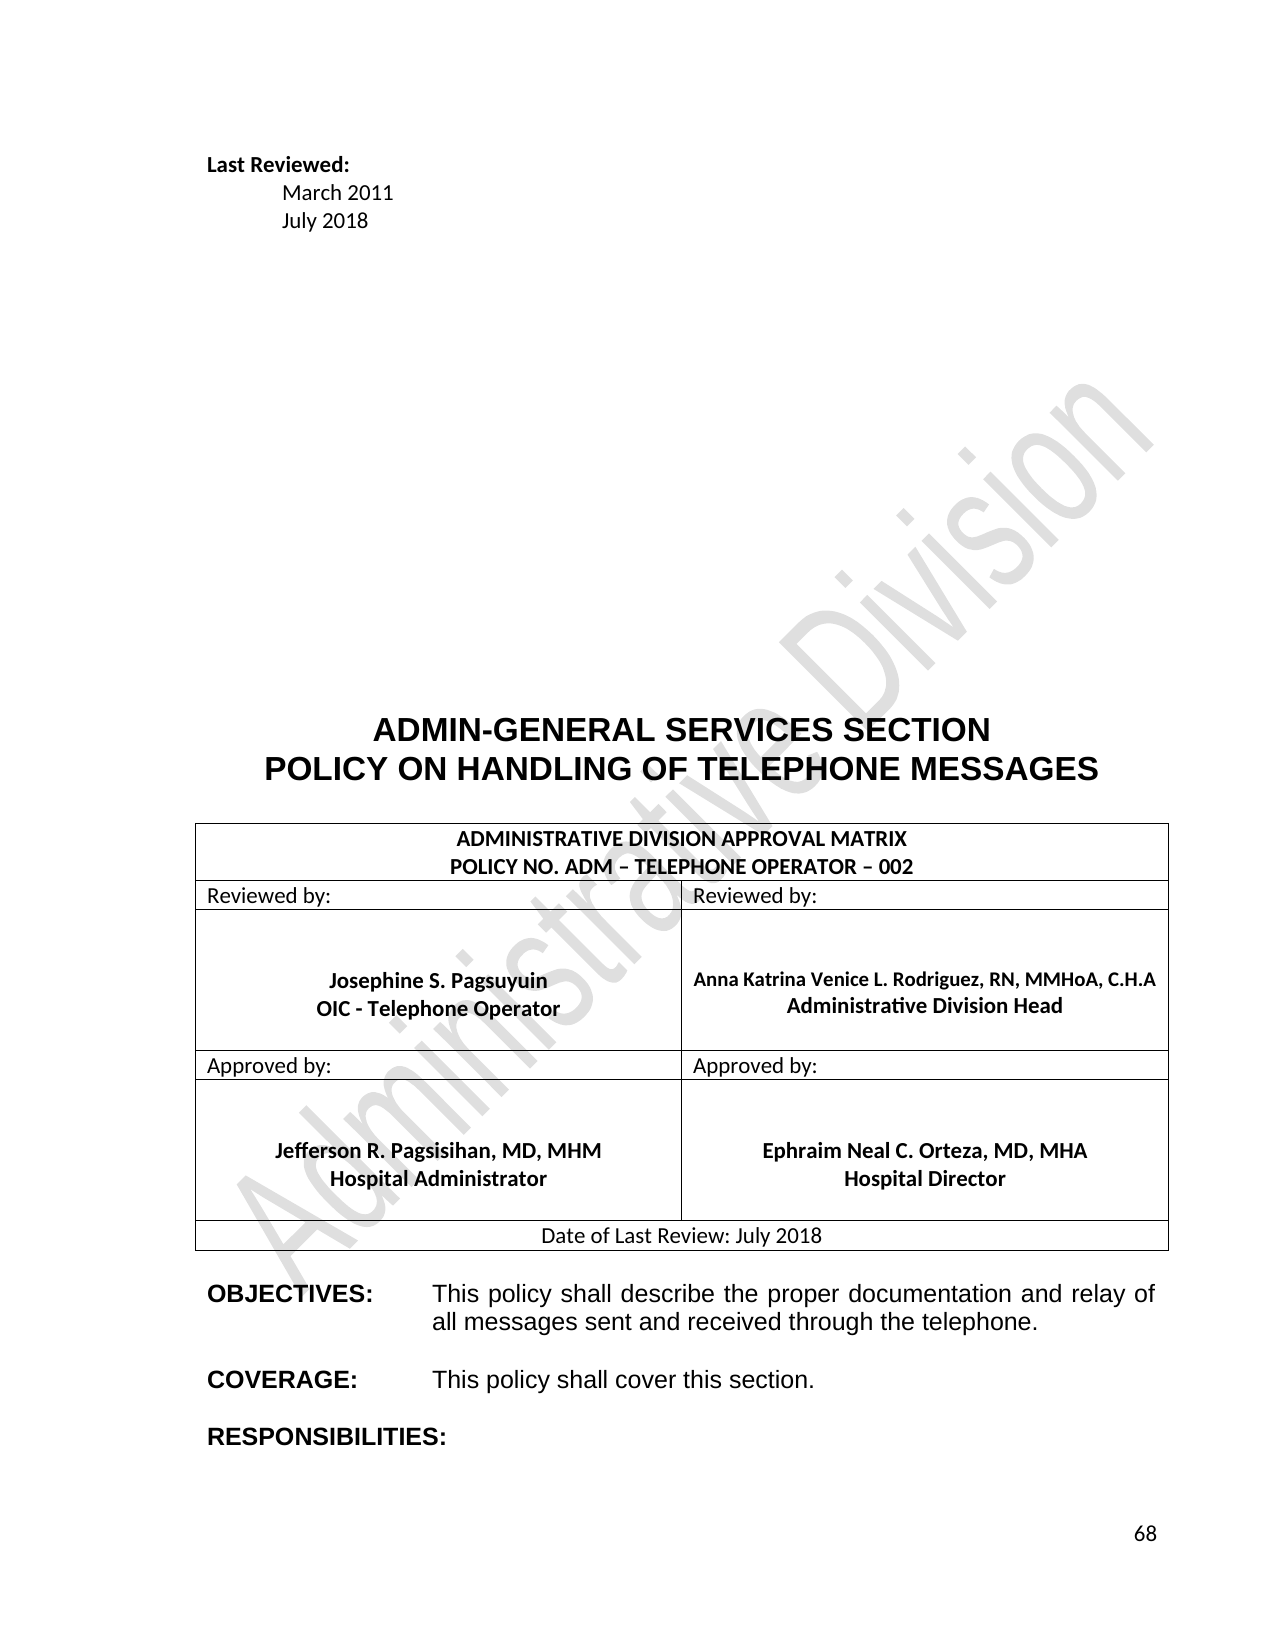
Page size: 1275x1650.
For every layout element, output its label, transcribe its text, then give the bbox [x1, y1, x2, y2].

table_cell Reviewed by: [682, 881, 1168, 909]
table_cell Date of Last Review: July 2018 [196, 1221, 1168, 1249]
text RESPONSIBILITIES: [207, 1422, 1157, 1451]
text POLICY ON HANDLING OF TELEPHONE MESSAGES [207, 749, 1157, 787]
table_cell Reviewed by: [196, 881, 681, 909]
text OBJECTIVES: This policy shall describe the proper documentation and relay of all messages sent and received through the telephone. [207, 1278, 1157, 1336]
table_cell Approved by: [682, 1051, 1168, 1079]
text July 2018 [207, 206, 1157, 234]
table_cell Josephine S. Pagsuyuin OIC - Telephone Operator [196, 910, 681, 1050]
table_cell Approved by: [196, 1051, 681, 1079]
table_cell Jefferson R. Pagsisihan, MD, MHM Hospital Administrator [196, 1080, 681, 1220]
text COVERAGE: This policy shall cover this section. [207, 1365, 1157, 1393]
text Last Reviewed: [207, 150, 1157, 178]
table_cell Anna Katrina Venice L. Rodriguez, RN, MMHoA, C.H.A Administrative Division Head [682, 910, 1168, 1050]
table_header ADMINISTRATIVE DIVISION APPROVAL MATRIX POLICY NO. ADM – TELEPHONE OPERATOR – 002 [196, 824, 1168, 880]
text ADMIN-GENERAL SERVICES SECTION [207, 710, 1157, 749]
text March 2011 [207, 178, 1157, 206]
table_cell Ephraim Neal C. Orteza, MD, MHA Hospital Director [682, 1080, 1168, 1220]
